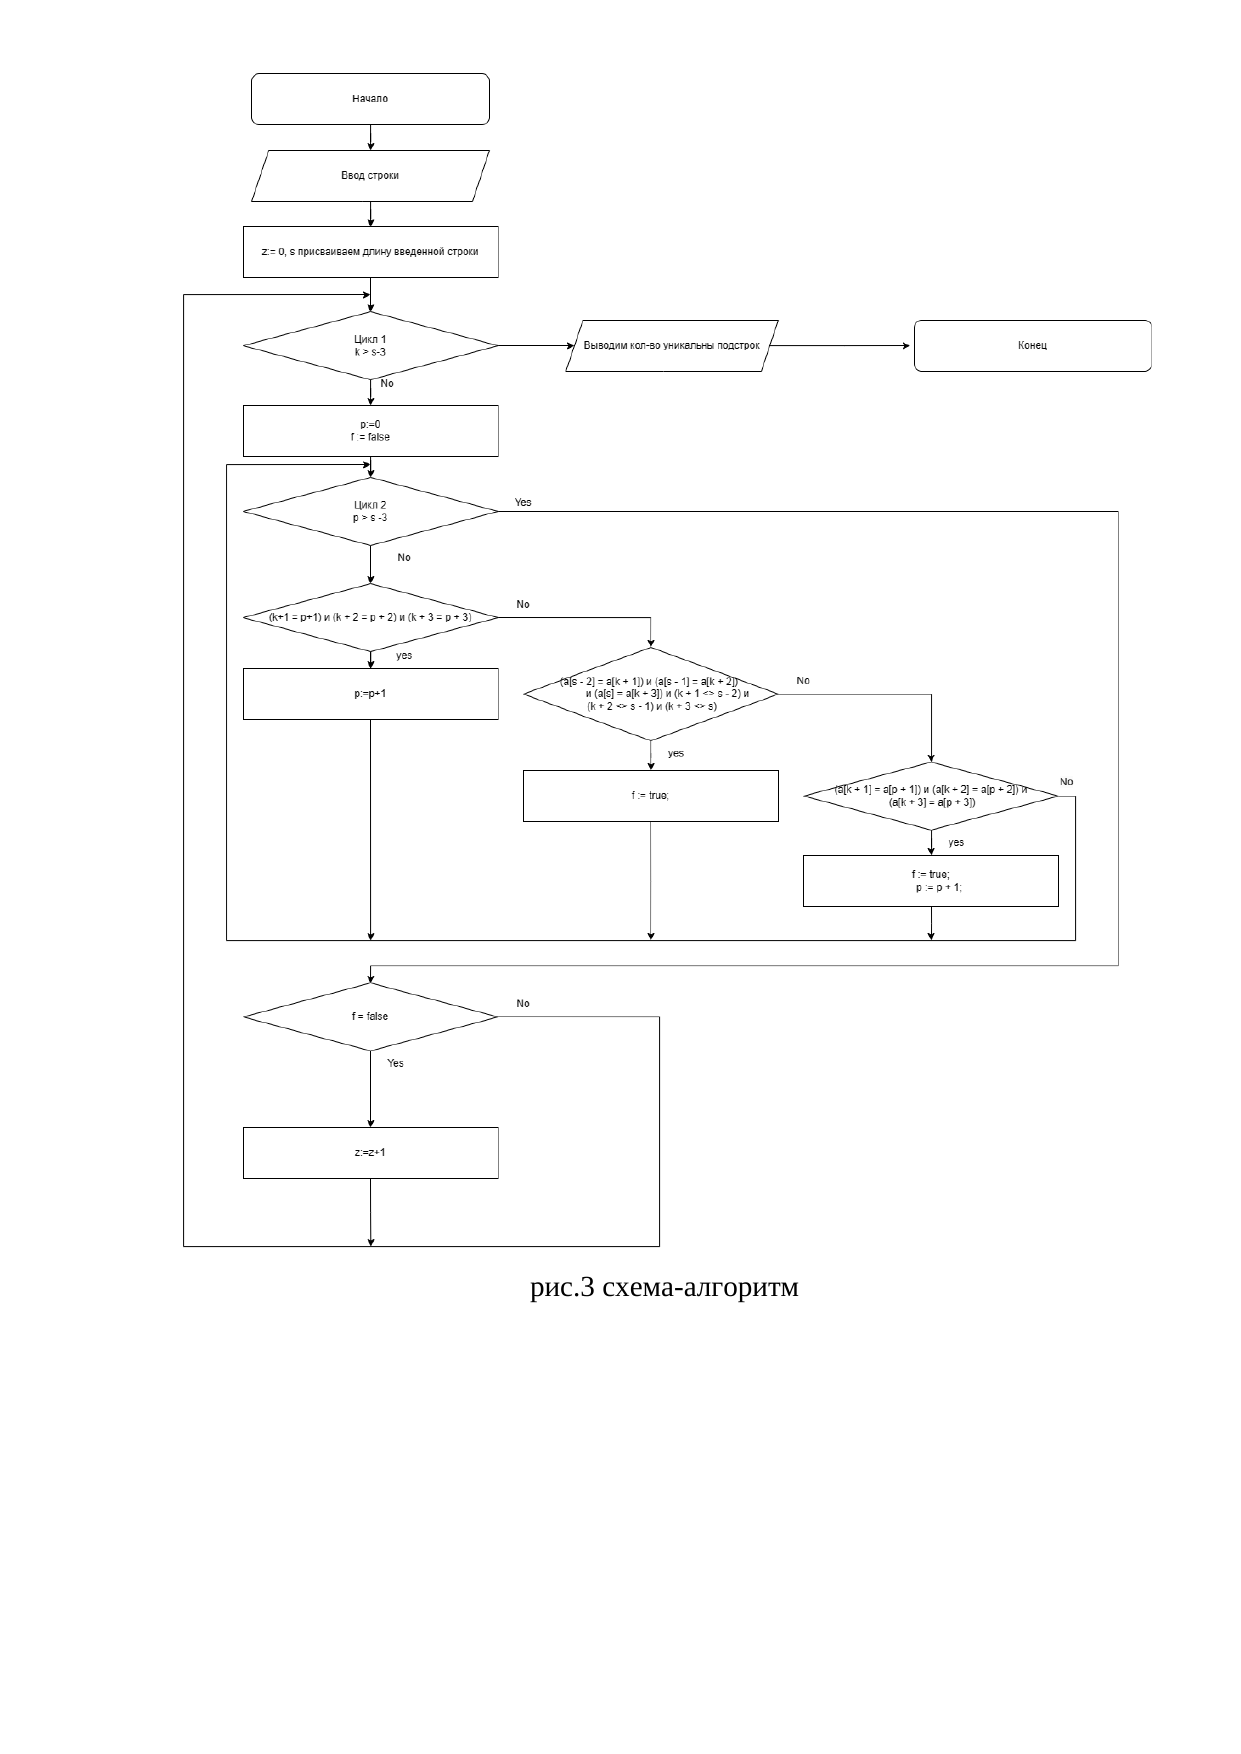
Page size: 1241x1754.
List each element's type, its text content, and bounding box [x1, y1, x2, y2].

text рис.3 схема-алгоритм [177, 1269, 1152, 1302]
picture [177, 73, 1152, 1254]
